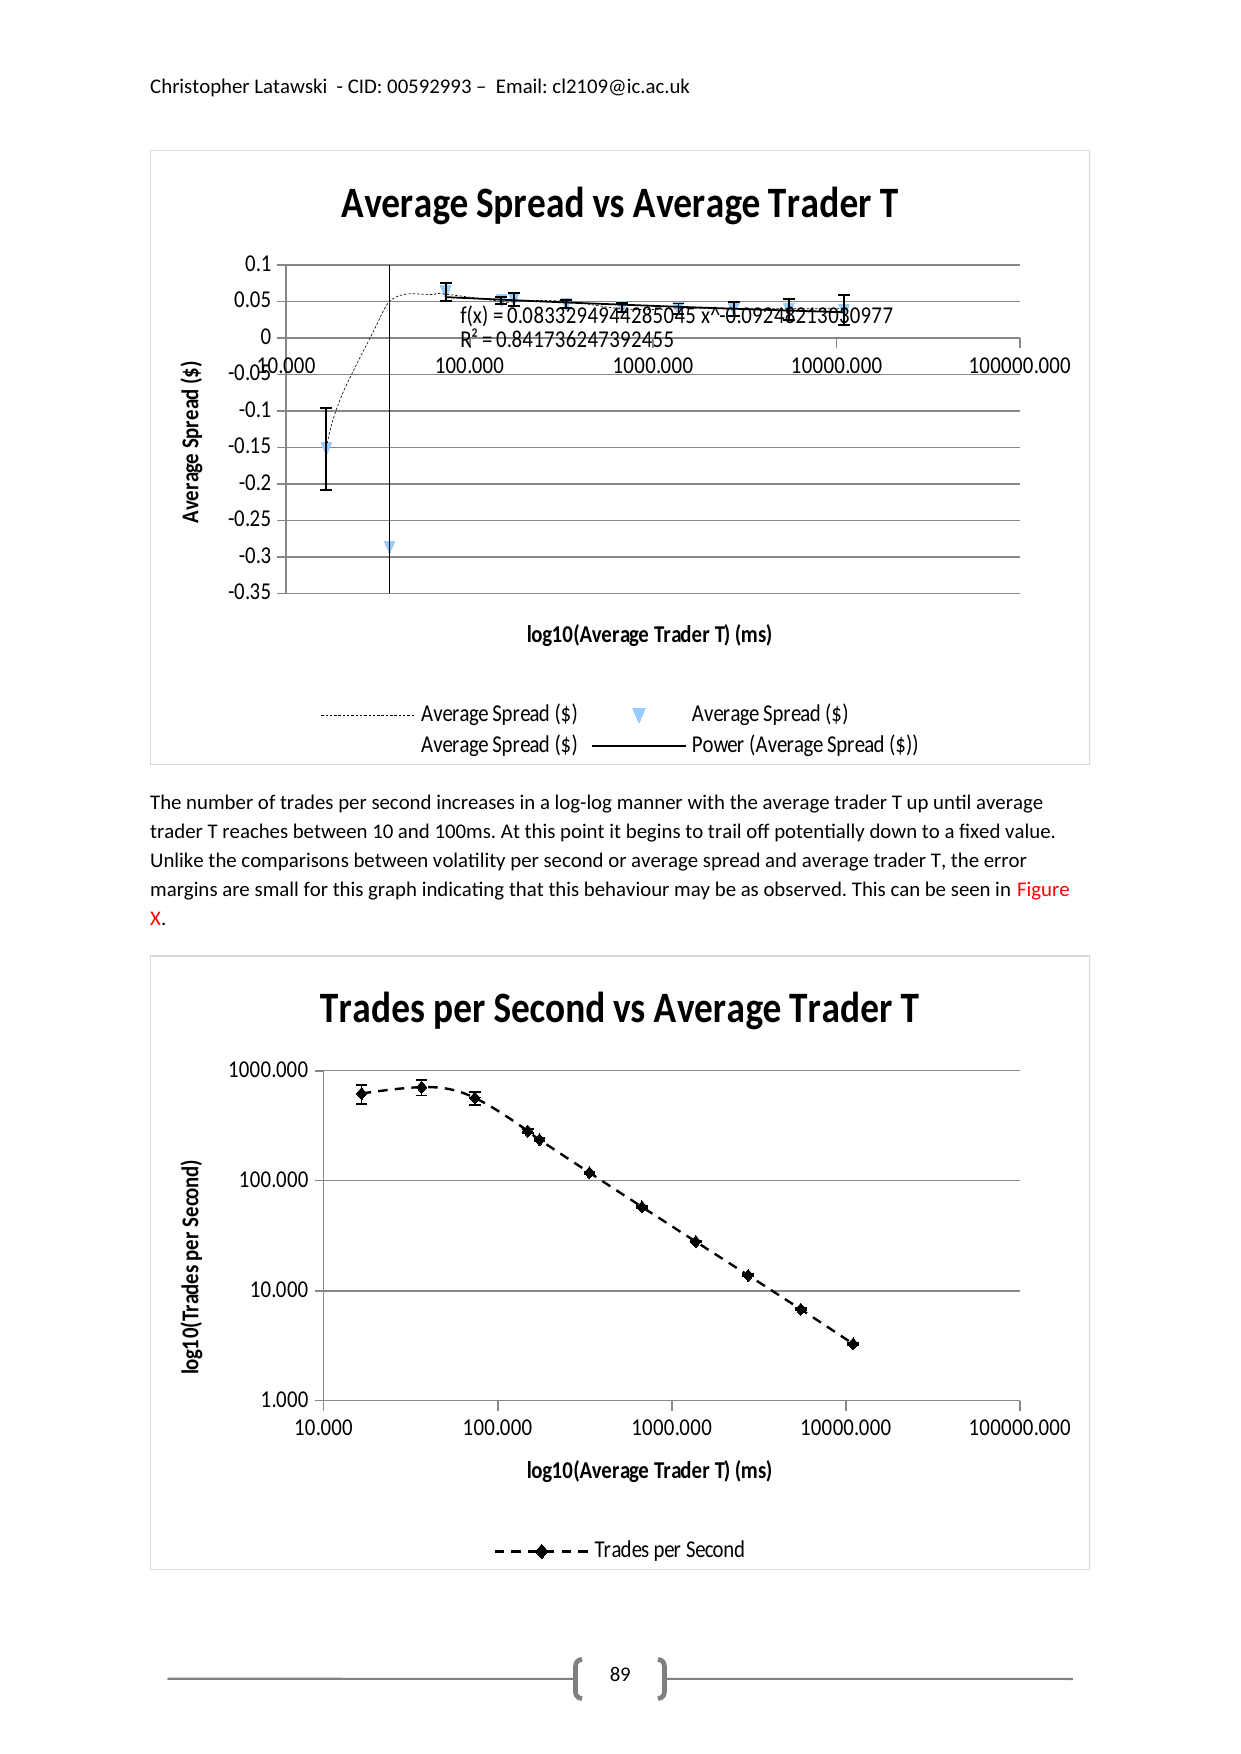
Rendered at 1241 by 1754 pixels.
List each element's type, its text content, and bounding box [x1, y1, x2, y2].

text The number of trades per second increases in a log-log manner with the average trader T up until average trader T reaches between 10 and 100ms. At this point it begins to trail off potentially down to a fixed value. Unlike the comparisons between volatility per second or average spread and average trader T, the error margins are small for this graph indicating that this behaviour may be as observed. This can be seen in Figure X. [150, 789, 1090, 931]
